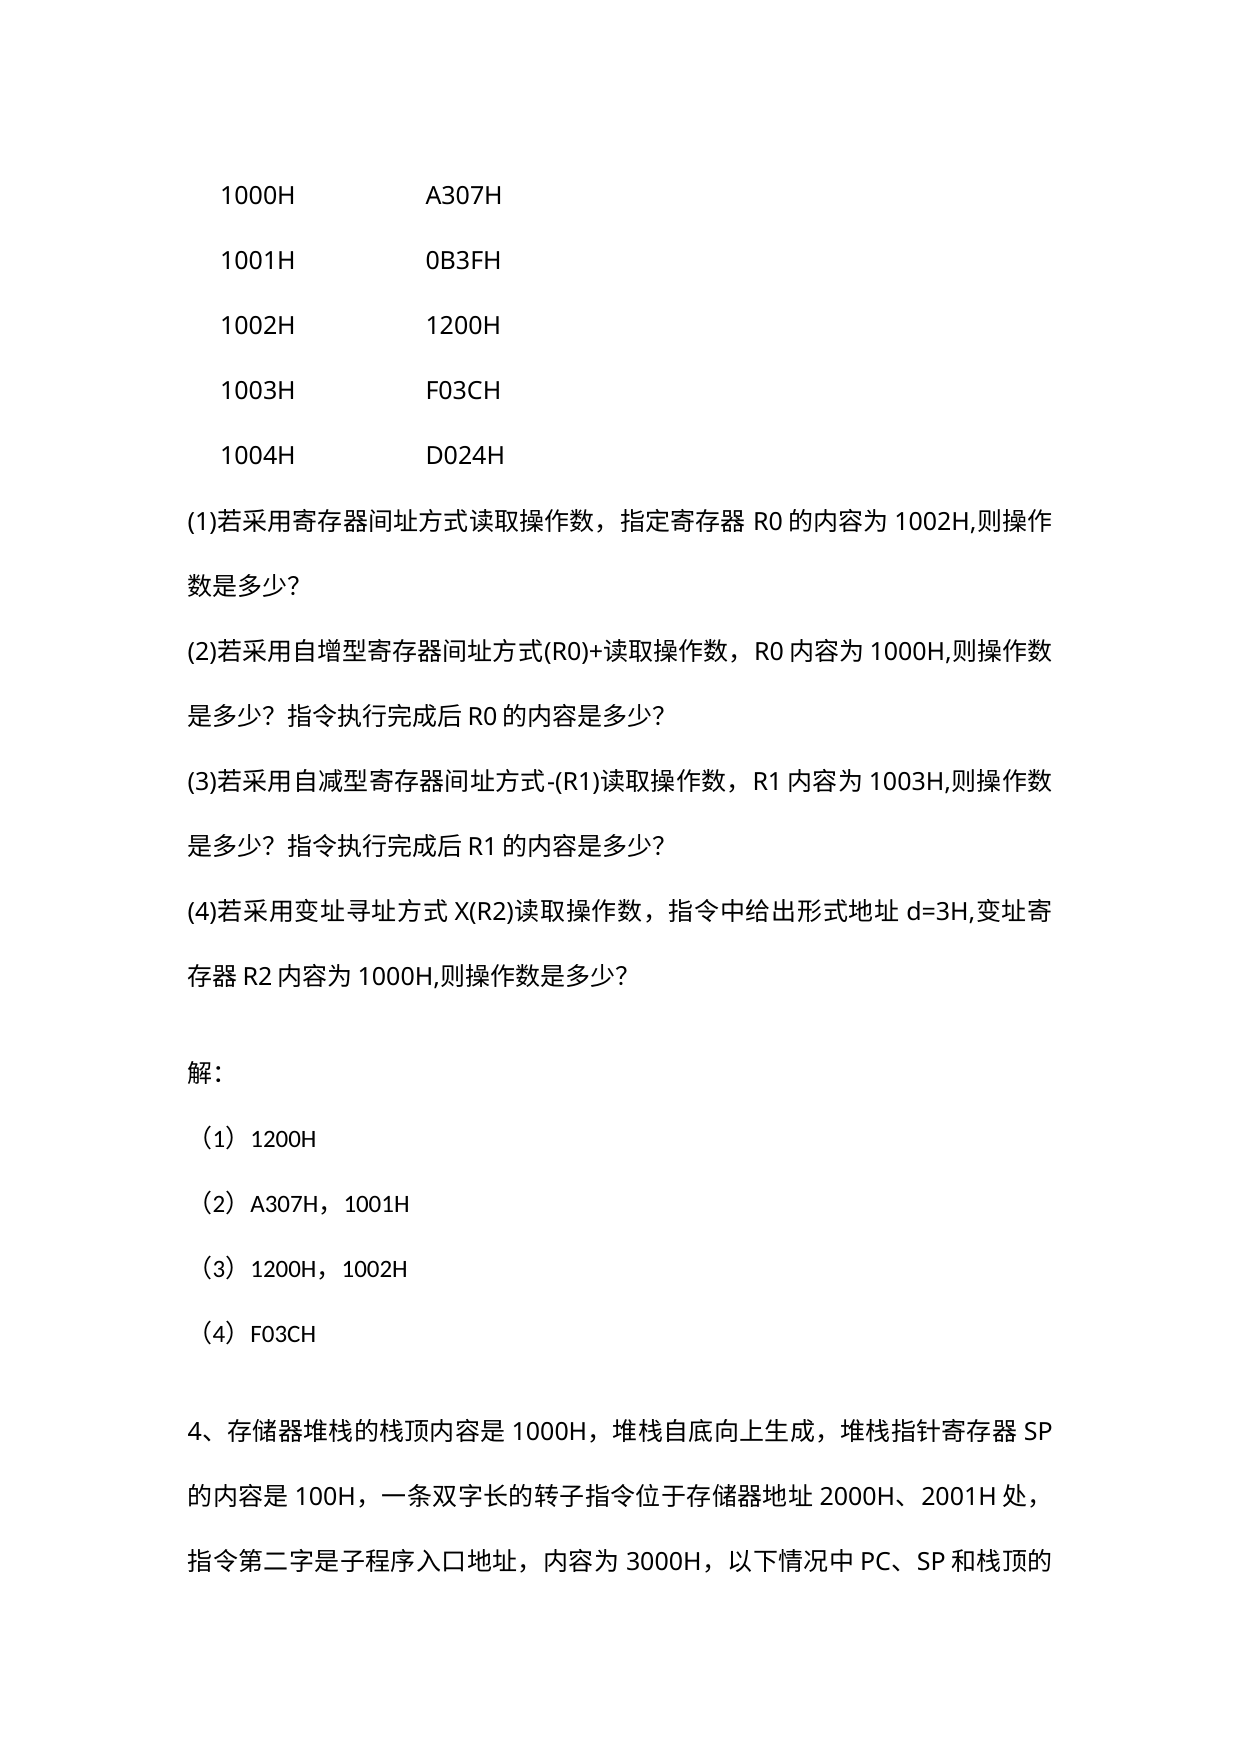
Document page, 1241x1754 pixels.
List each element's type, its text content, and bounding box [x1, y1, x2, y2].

text （2）A307H，1001H [187, 1169, 1053, 1234]
text （3）1200H，1002H [187, 1234, 1053, 1299]
text (4)若采用变址寻址方式X(R2)读取操作数，指令中给出形式地址d=3H,变址寄存器R2内容为1000H,则操作数是多少？ [187, 877, 1053, 1007]
text (3)若采用自减型寄存器间址方式-(R1)读取操作数，R1内容为1003H,则操作数是多少？指令执行完成后R1的内容是多少？ [187, 747, 1053, 877]
text (2)若采用自增型寄存器间址方式(R0)+读取操作数，R0内容为1000H,则操作数是多少？指令执行完成后R0的内容是多少？ [187, 617, 1053, 747]
text （4）F03CH [187, 1299, 1053, 1364]
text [187, 1397, 1053, 1592]
text 1002H 1200H [187, 292, 1053, 357]
text （1）1200H [187, 1104, 1053, 1169]
text 1004H D024H [187, 422, 1053, 487]
text 1001H 0B3FH [187, 227, 1053, 292]
text 解： [187, 1039, 1053, 1104]
text (1)若采用寄存器间址方式读取操作数，指定寄存器R0的内容为1002H,则操作数是多少？ [187, 487, 1053, 617]
text 1000H A307H [187, 162, 1053, 227]
text 1003H F03CH [187, 357, 1053, 422]
